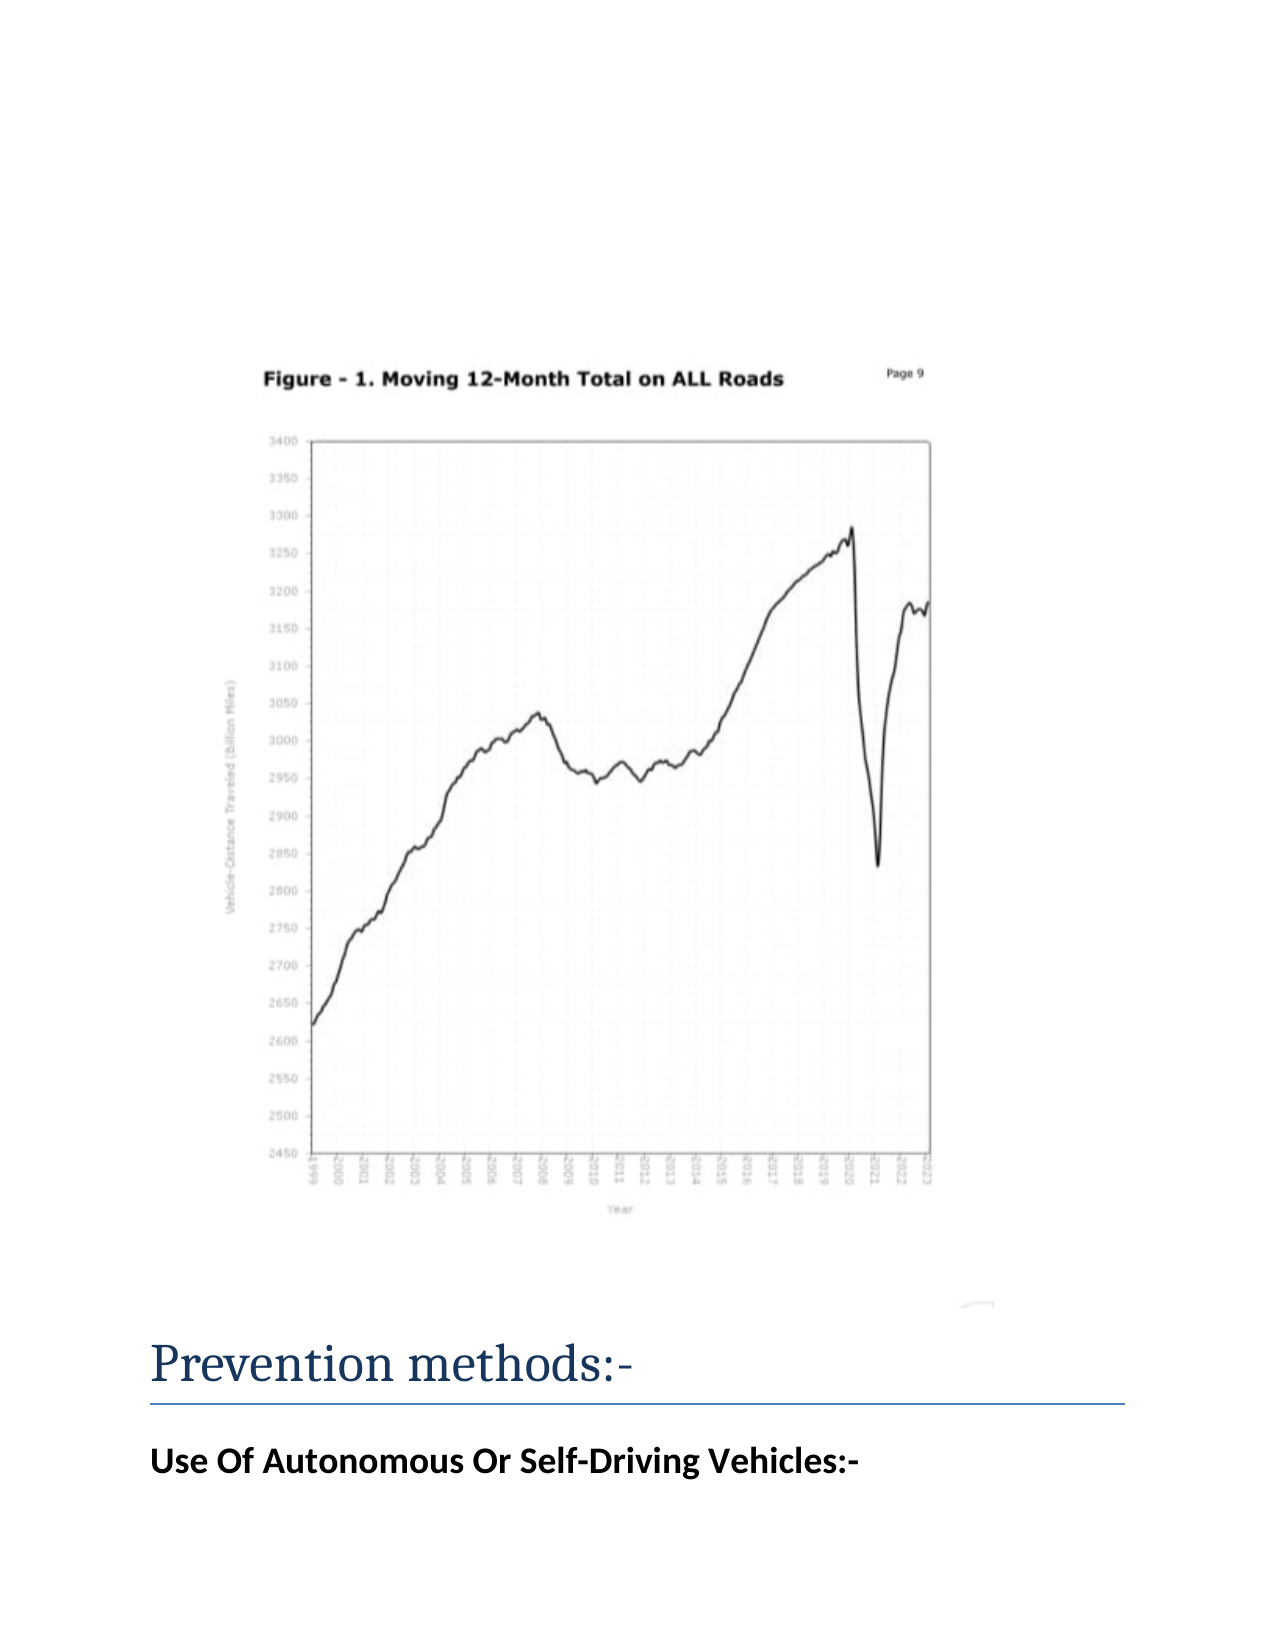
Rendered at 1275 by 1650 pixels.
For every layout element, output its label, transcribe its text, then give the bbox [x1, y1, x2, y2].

title Prevention methods:- [150, 1333, 1125, 1403]
text Use Of Autonomous Or Self-Driving Vehicles:- [150, 1437, 1125, 1482]
picture [150, 320, 994, 1308]
